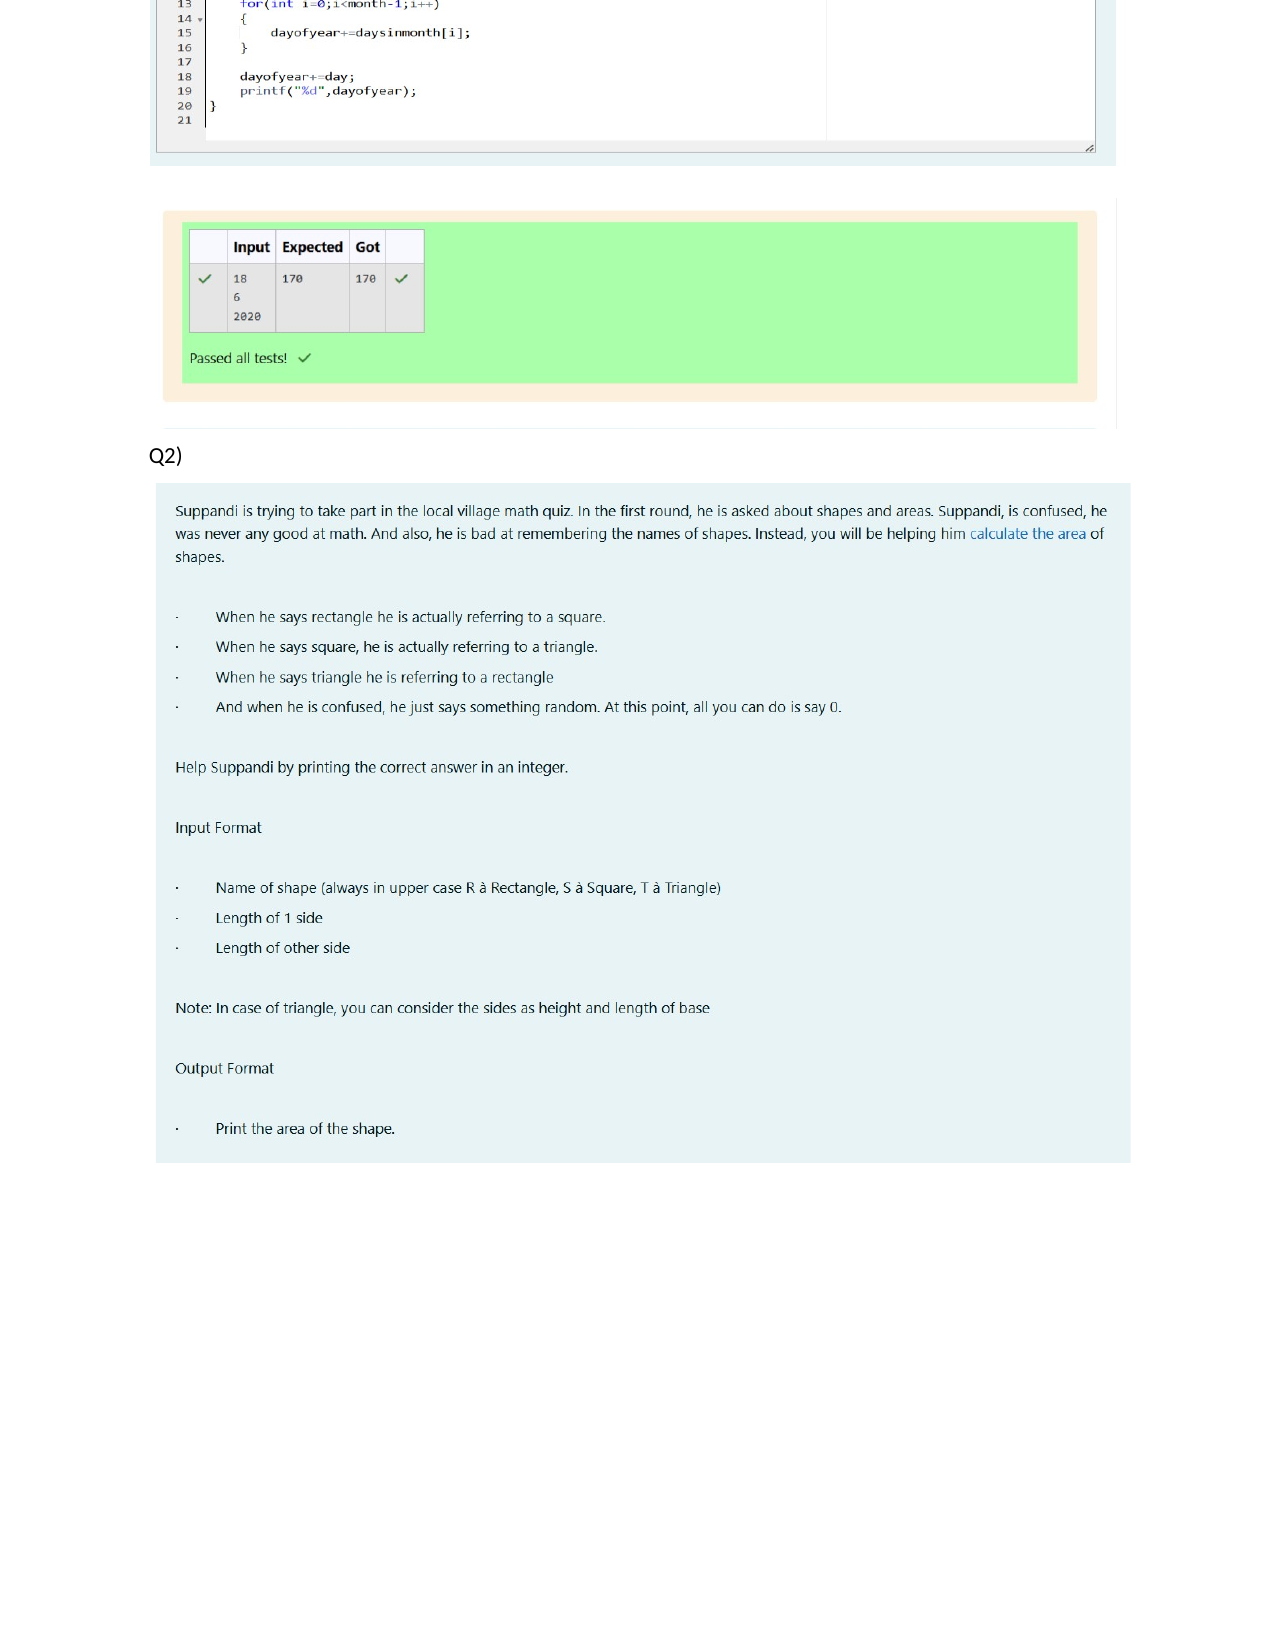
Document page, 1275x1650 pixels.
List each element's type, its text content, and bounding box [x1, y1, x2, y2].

picture [155, 198, 1131, 429]
picture [150, 0, 1126, 166]
text Q2) [148, 441, 1131, 469]
picture [155, 483, 1131, 1163]
